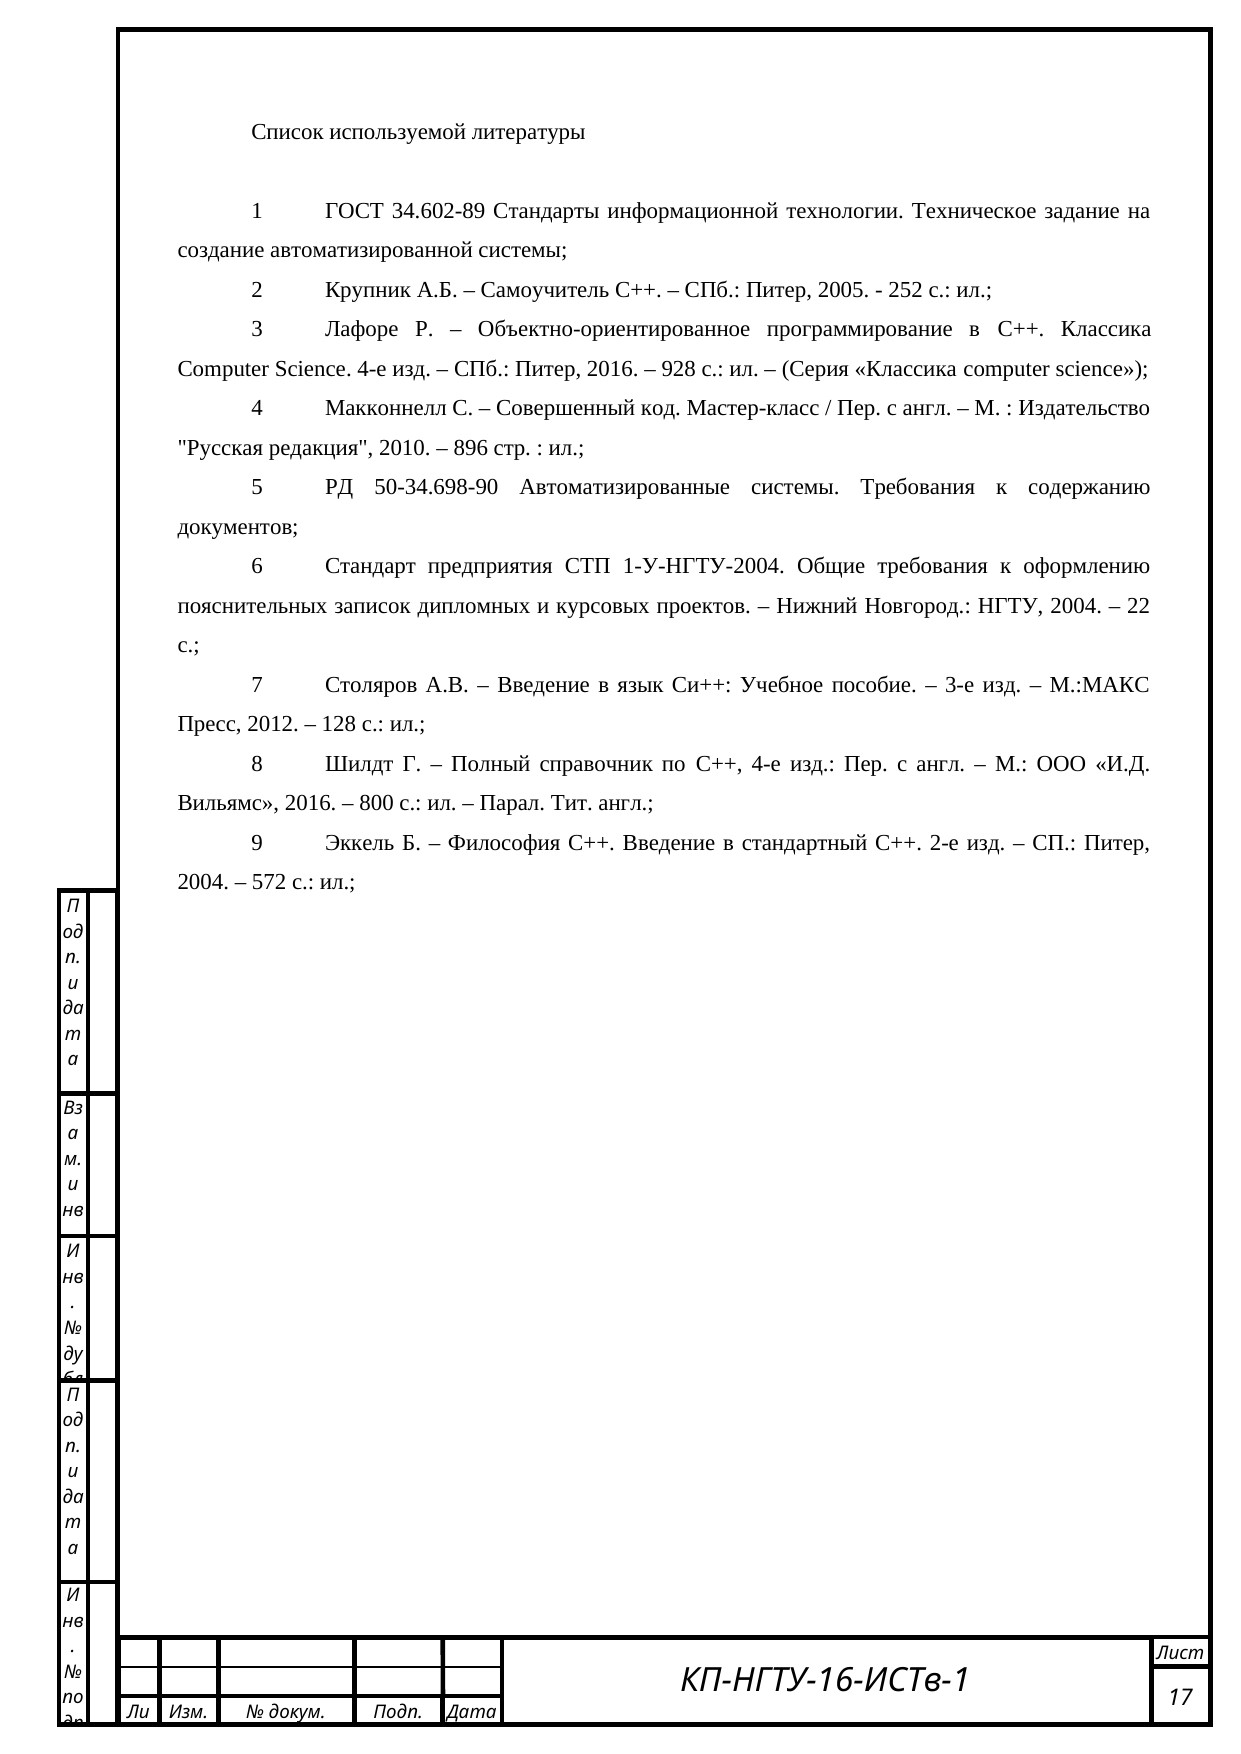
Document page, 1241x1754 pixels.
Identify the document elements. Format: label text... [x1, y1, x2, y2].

list Стандарт предприятия СТП 1-У-НГТУ-2004. Общие требования к оформлению пояснительных записок дипломных и курсовых проектов. – Нижний Новгород.: НГТУ, 2004. – 22 с.; [177, 552, 1152, 658]
list РД 50-34.698-90 Автоматизированные системы. Требования к содержанию документов; [177, 473, 1152, 539]
text Список используемой литературы [177, 118, 1152, 144]
list Крупник А.Б. – Самоучитель C++. – СПб.: Питер, 2005. - 252 с.: ил.; [177, 276, 1152, 302]
list ГОСТ 34.602-89 Стандарты информационной технологии. Техническое задание на создание автоматизированной системы; [177, 197, 1152, 263]
list Лафоре Р. – Объектно-ориентированное программирование в C++. Классика Computer Science. 4-е изд. – СПб.: Питер, 2016. – 928 с.: ил. – (Серия «Классика computer science»); [177, 316, 1152, 381]
list Макконнелл С. – Совершенный код. Мастер-класс / Пер. с англ. – М. : Издательство "Русская редакция", 2010. – 896 стр. : ил.; [177, 394, 1152, 460]
list Столяров А.В. – Введение в язык Си++: Учебное пособие. – 3-е изд. – М.:МАКС Пресс, 2012. – 128 с.: ил.; [177, 671, 1152, 737]
list Шилдт Г. – Полный справочник по C++, 4-е изд.: Пер. с англ. – М.: ООО «И.Д. Вильямс», 2016. – 800 с.: ил. – Парал. Тит. англ.; [177, 750, 1152, 816]
list Эккель Б. – Философия C++. Введение в стандартный С++. 2-е изд. – СП.: Питер, 2004. – 572 с.: ил.; [177, 829, 1152, 894]
